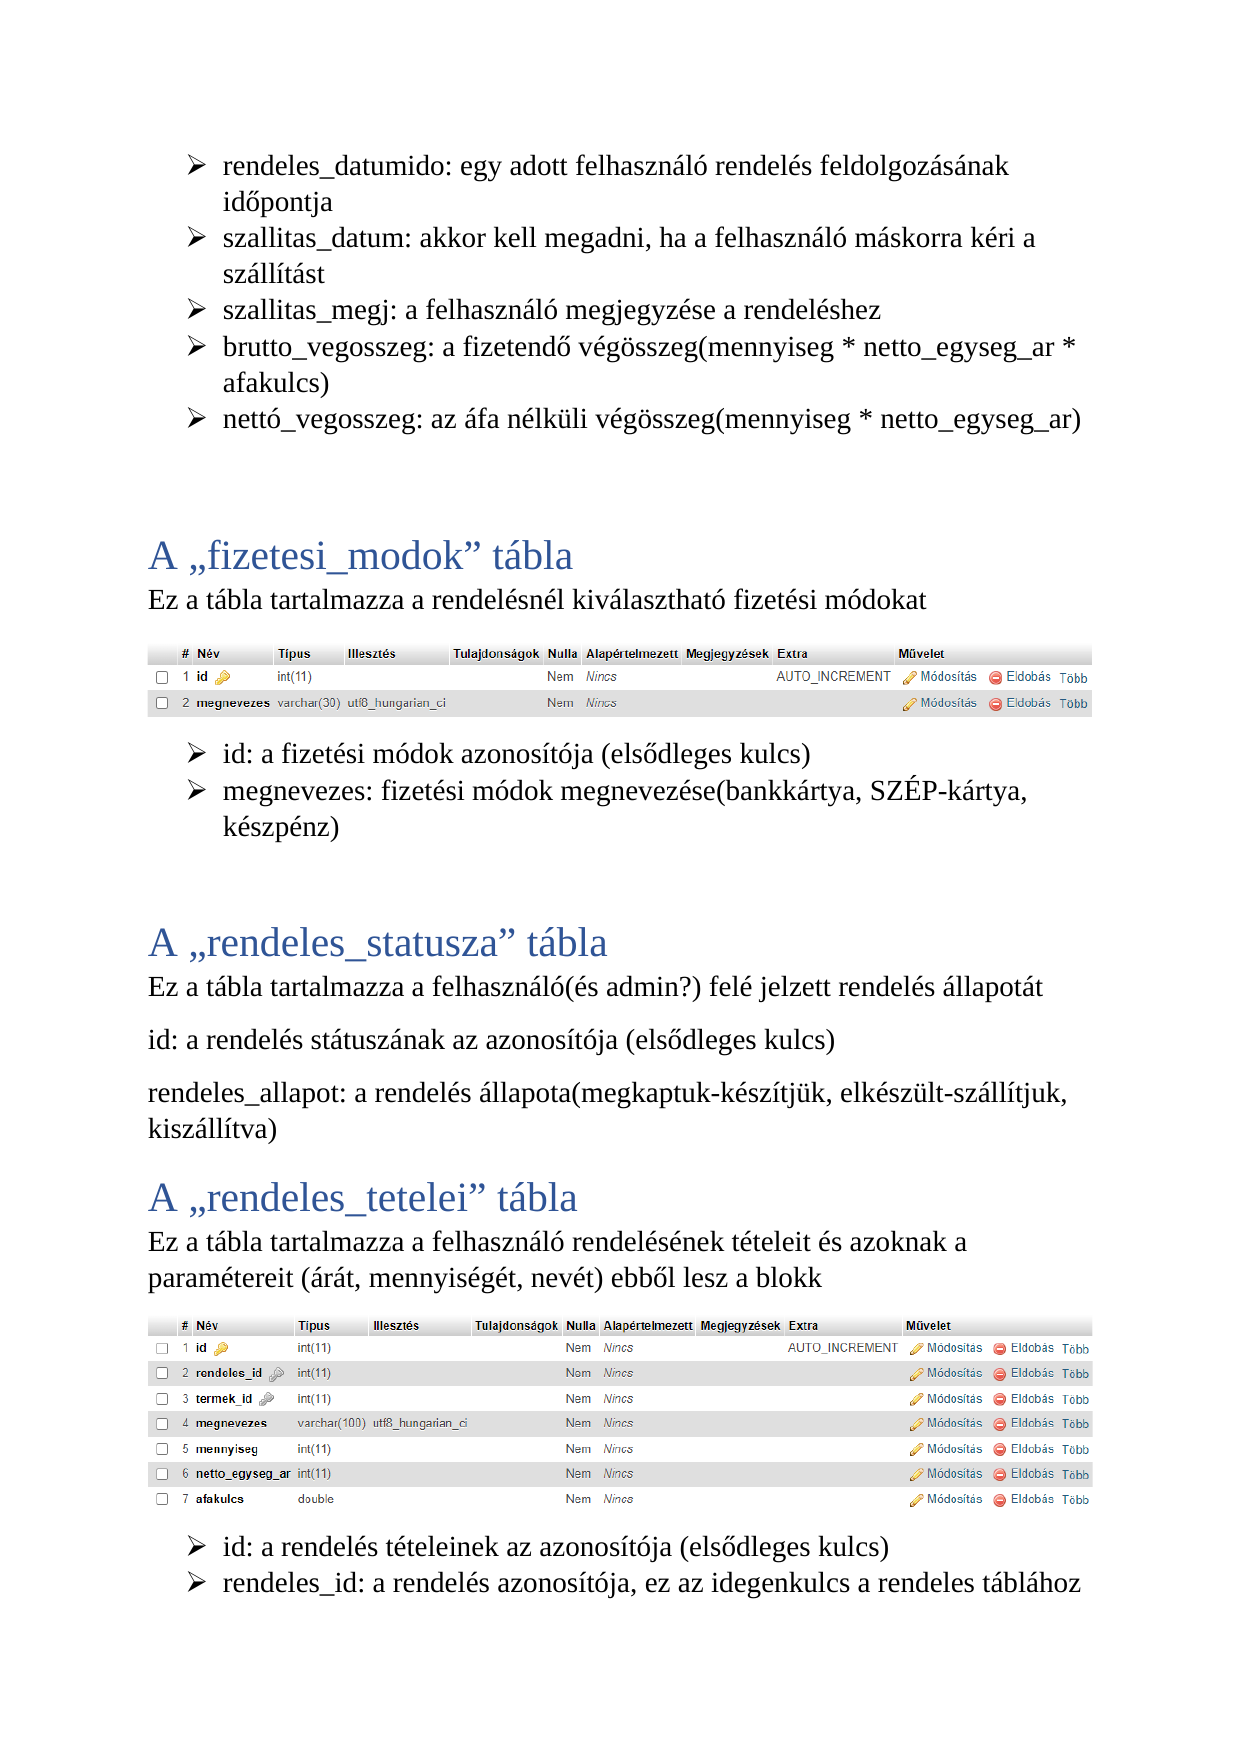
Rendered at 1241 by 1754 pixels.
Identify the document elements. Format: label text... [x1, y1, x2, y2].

list megnevezes: fizetési módok megnevezése(bankkártya, SZÉP-kártya, készpénz) [185, 773, 1093, 842]
text rendeles_allapot: a rendelés állapota(megkaptuk-készítjük, elkészült-szállítjuk, kiszállítva) [148, 1075, 1093, 1145]
picture [147, 635, 1093, 718]
text Ez a tábla tartalmazza a felhasználó(és admin?) felé jelzett rendelés állapotát [148, 969, 1093, 1003]
text Ez a tábla tartalmazza a felhasználó rendelésének tételeit és azoknak a paramétereit (árát, mennyiségét, nevét) ebből lesz a blokk [148, 1224, 1093, 1294]
list szallitas_megj: a felhasználó megjegyzése a rendeléshez [185, 292, 1093, 326]
list id: a rendelés tételeinek az azonosítója (elsődleges kulcs) [185, 1529, 1093, 1563]
list rendeles_datumido: egy adott felhasználó rendelés feldolgozásának időpontja [185, 148, 1093, 217]
list id: a fizetési módok azonosítója (elsődleges kulcs) [185, 736, 1093, 770]
list szallitas_datum: akkor kell megadni, ha a felhasználó máskorra kéri a szállítást [185, 220, 1093, 290]
text Ez a tábla tartalmazza a rendelésnél kiválasztható fizetési módokat [148, 582, 1093, 616]
list rendeles_id: a rendelés azonosítója, ez az idegenkulcs a rendeles táblához [185, 1566, 1093, 1599]
subtitle A „fizetesi_modok” tábla [148, 531, 1093, 578]
subtitle A „rendeles_tetelei” tábla [148, 1172, 1093, 1220]
subtitle A „rendeles_statusza” tábla [148, 918, 1093, 966]
text id: a rendelés státuszának az azonosítója (elsődleges kulcs) [148, 1022, 1093, 1056]
picture [147, 1313, 1093, 1510]
list nettó_vegosszeg: az áfa nélküli végösszeg(mennyiseg * netto_egyseg_ar) [185, 401, 1093, 435]
list brutto_vegosszeg: a fizetendő végösszeg(mennyiseg * netto_egyseg_ar * afakulcs) [185, 329, 1093, 398]
